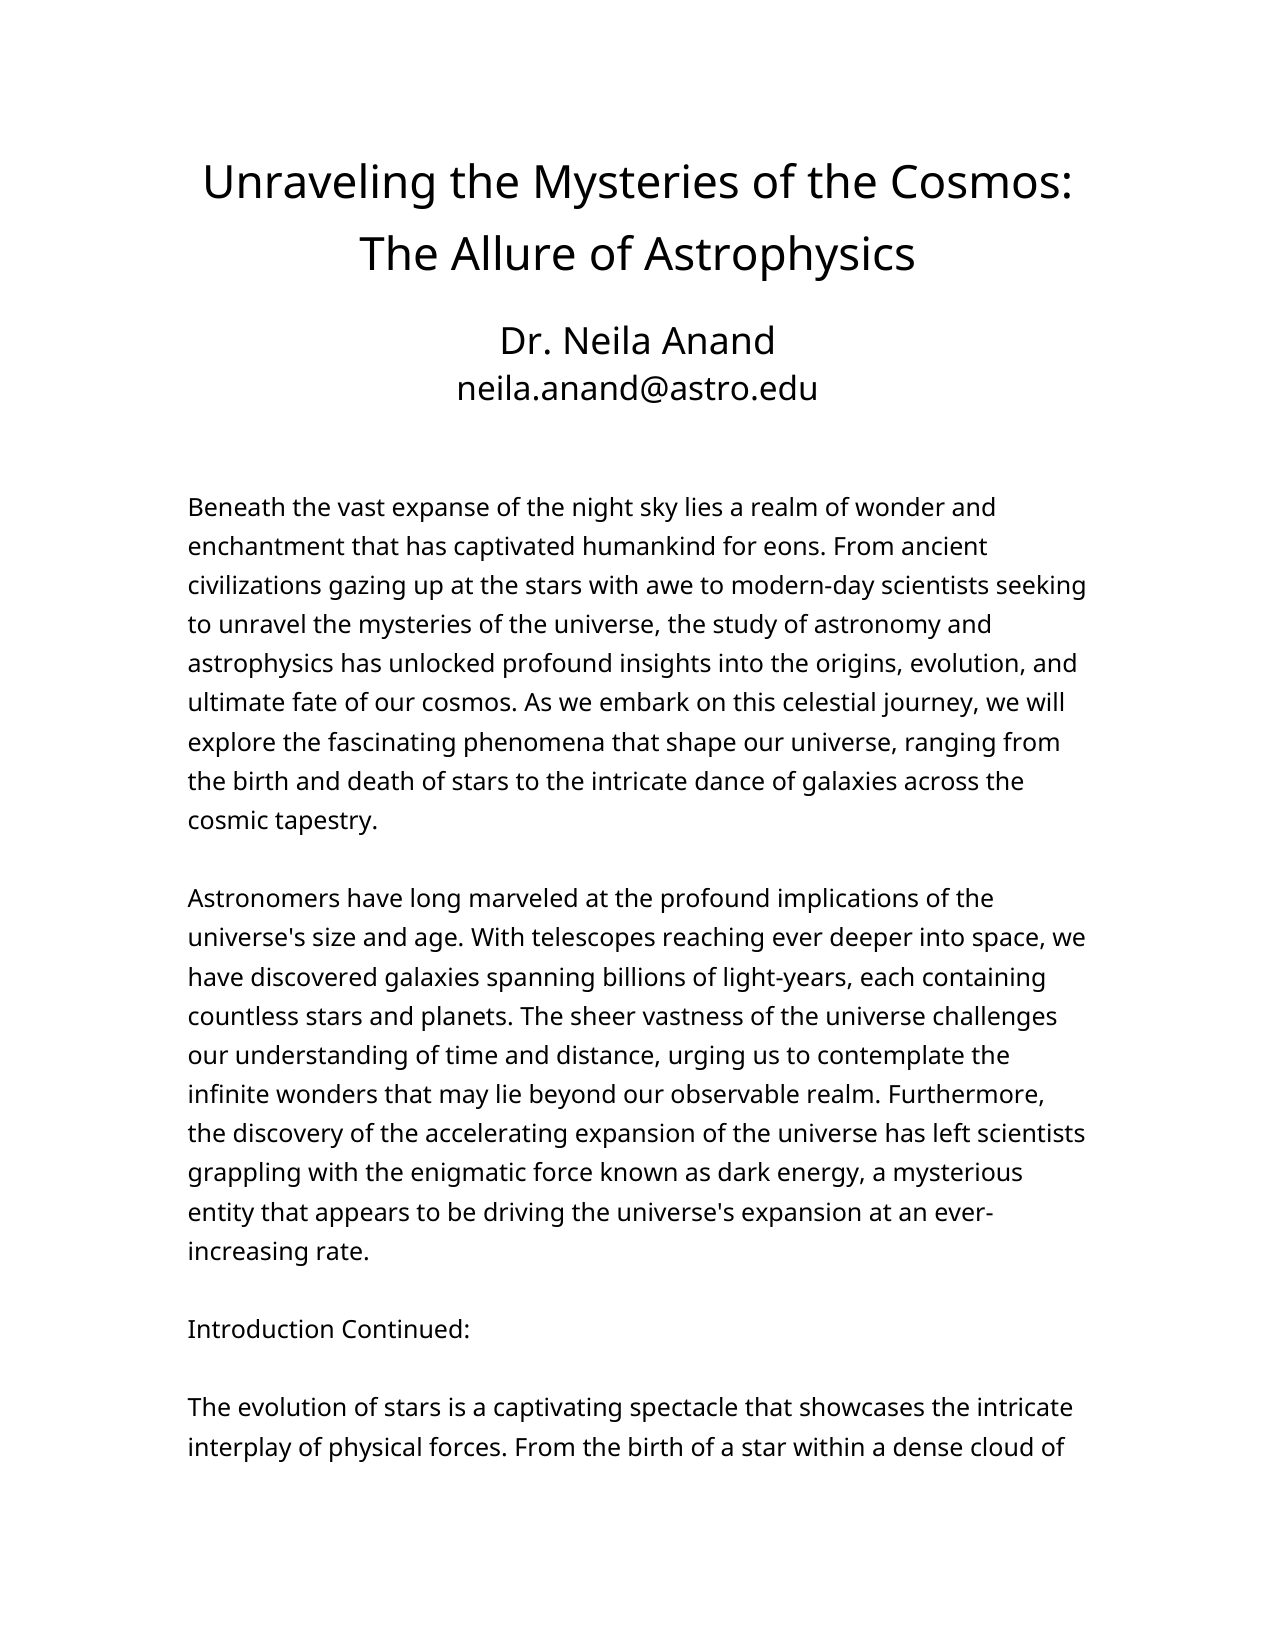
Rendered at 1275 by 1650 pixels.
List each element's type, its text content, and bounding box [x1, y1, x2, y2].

text Dr. Neila Anand [187, 314, 1087, 365]
text neila.anand@astro.edu [187, 365, 1087, 411]
text Unraveling the Mysteries of the Cosmos: The Allure of Astrophysics [187, 150, 1087, 284]
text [187, 489, 1087, 1463]
